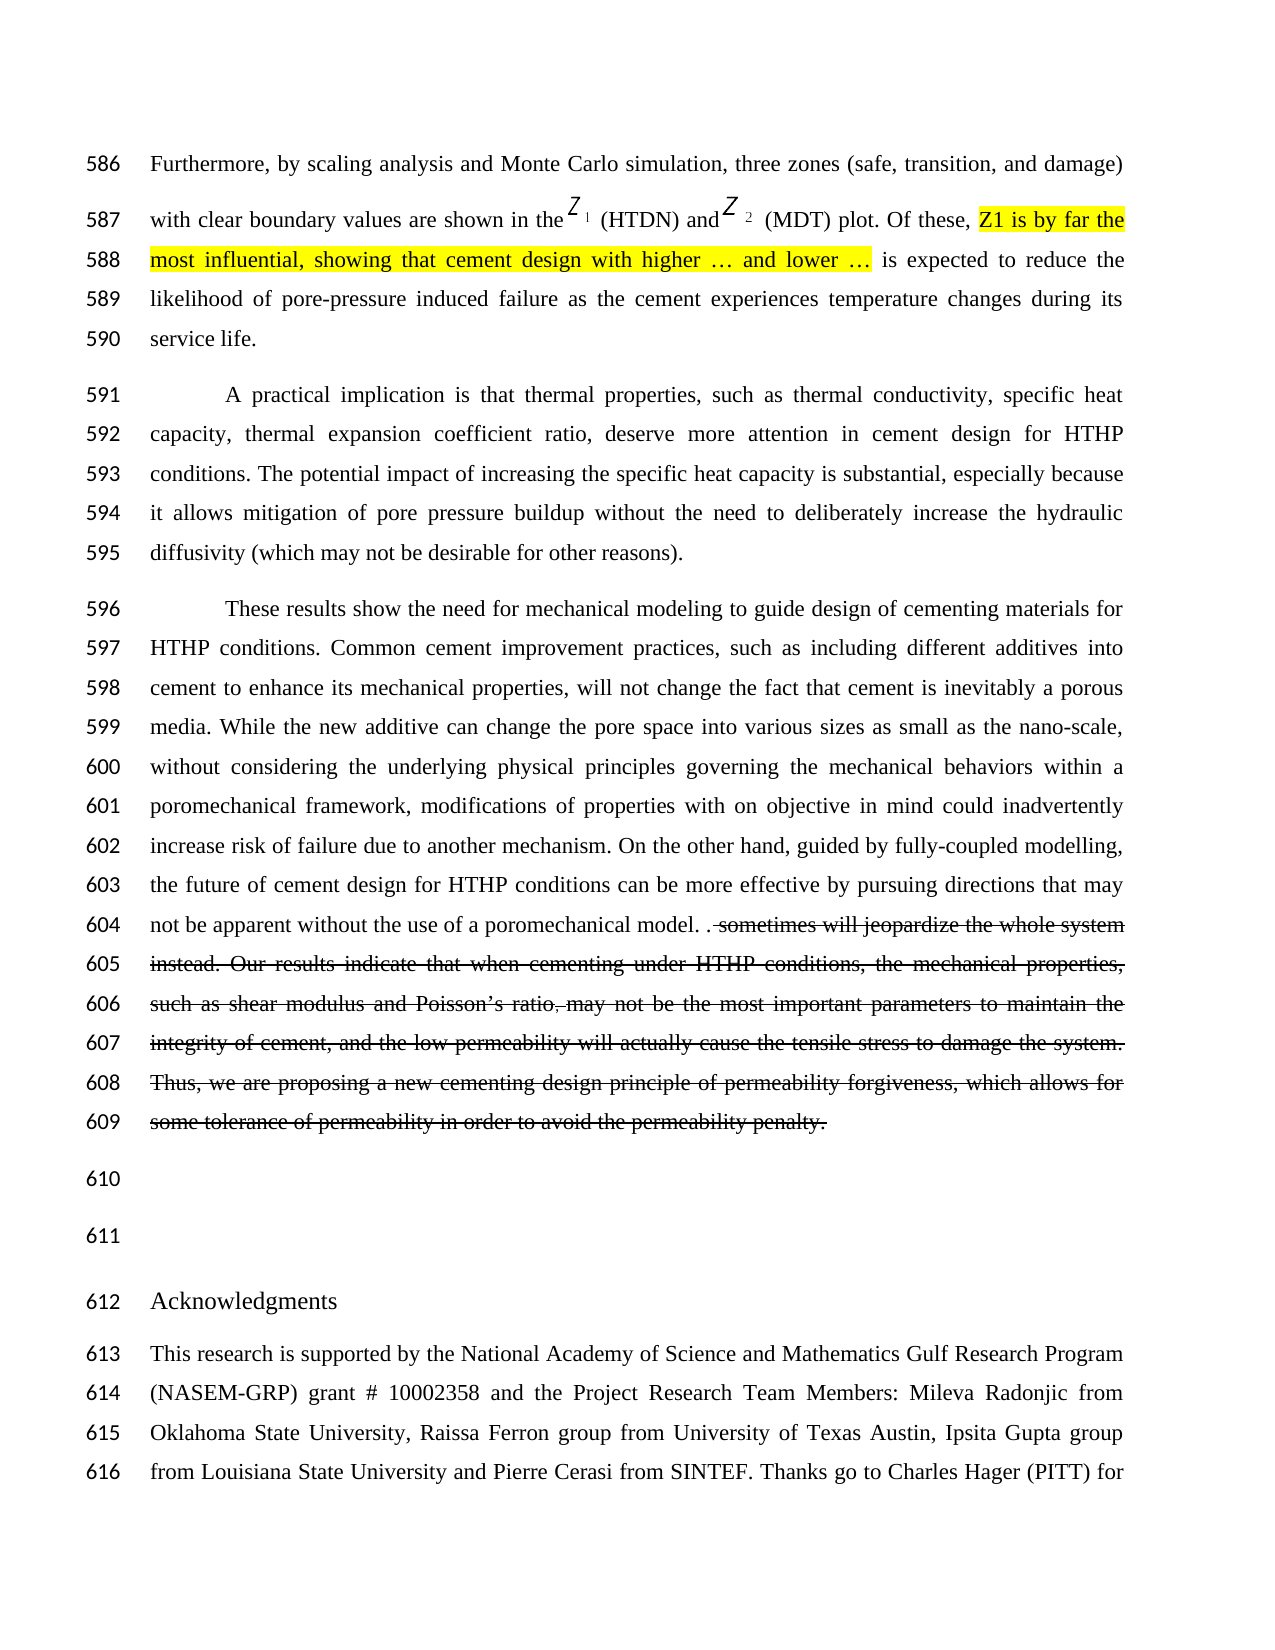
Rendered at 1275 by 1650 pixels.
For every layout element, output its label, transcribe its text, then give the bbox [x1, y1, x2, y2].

text Acknowledgments [150, 1286, 1125, 1315]
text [150, 1340, 1125, 1485]
text These results show the need for mechanical modeling to guide design of cementing materials for HTHP conditions. Common cement improvement practices, such as including different additives into cement to enhance its mechanical properties, will not change the fact that cement is inevitably a porous media. While the new additive can change the pore space into various sizes as small as the nano-scale, without considering the underlying physical principles governing the mechanical behaviors within a poromechanical framework, modifications of properties with on objective in mind could inadvertently increase risk of failure due to another mechanism. On the other hand, guided by fully-coupled modelling, the future of cement design for HTHP conditions can be more effective by pursuing directions that may not be apparent without the use of a poromechanical model. . sometimes will jeopardize the whole system instead. Our results indicate that when cementing under HTHP conditions, the mechanical properties, such as shear modulus and Poisson’s ratio, may not be the most important parameters to maintain the integrity of cement, and the low permeability will actually cause the tensile stress to damage the system. Thus, we are proposing a new cementing design principle of permeability forgiveness, which allows for some tolerance of permeability in order to avoid the permeability penalty. [150, 595, 1125, 964]
text A practical implication is that thermal properties, such as thermal conductivity, specific heat capacity, thermal expansion coefficient ratio, deserve more attention in cement design for HTHP conditions. The potential impact of increasing the specific heat capacity is substantial, especially because it allows mitigation of pore pressure buildup without the need to deliberately increase the hydraulic diffusivity (which may not be desirable for other reasons). [150, 381, 1125, 565]
text These results show the need for mechanical modeling to guide design of cementing materials for HTHP conditions. Common cement improvement practices, such as including different additives into cement to enhance its mechanical properties, will not change the fact that cement is inevitably a porous media. While the new additive can change the pore space into various sizes as small as the nano-scale, without considering the underlying physical principles governing the mechanical behaviors within a poromechanical framework, modifications of properties with on objective in mind could inadvertently increase risk of failure due to another mechanism. On the other hand, guided by fully-coupled modelling, the future of cement design for HTHP conditions can be more effective by pursuing directions that may not be apparent without the use of a poromechanical model. . sometimes will jeopardize the whole system instead. Our results indicate that when cementing under HTHP conditions, the mechanical properties, such as shear modulus and Poisson’s ratio, may not be the most important parameters to maintain the integrity of cement, and the low permeability will actually cause the tensile stress to damage the system. Thus, we are proposing a new cementing design principle of permeability forgiveness, which allows for some tolerance of permeability in order to avoid the permeability penalty. [150, 1045, 1125, 1134]
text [150, 150, 1125, 351]
